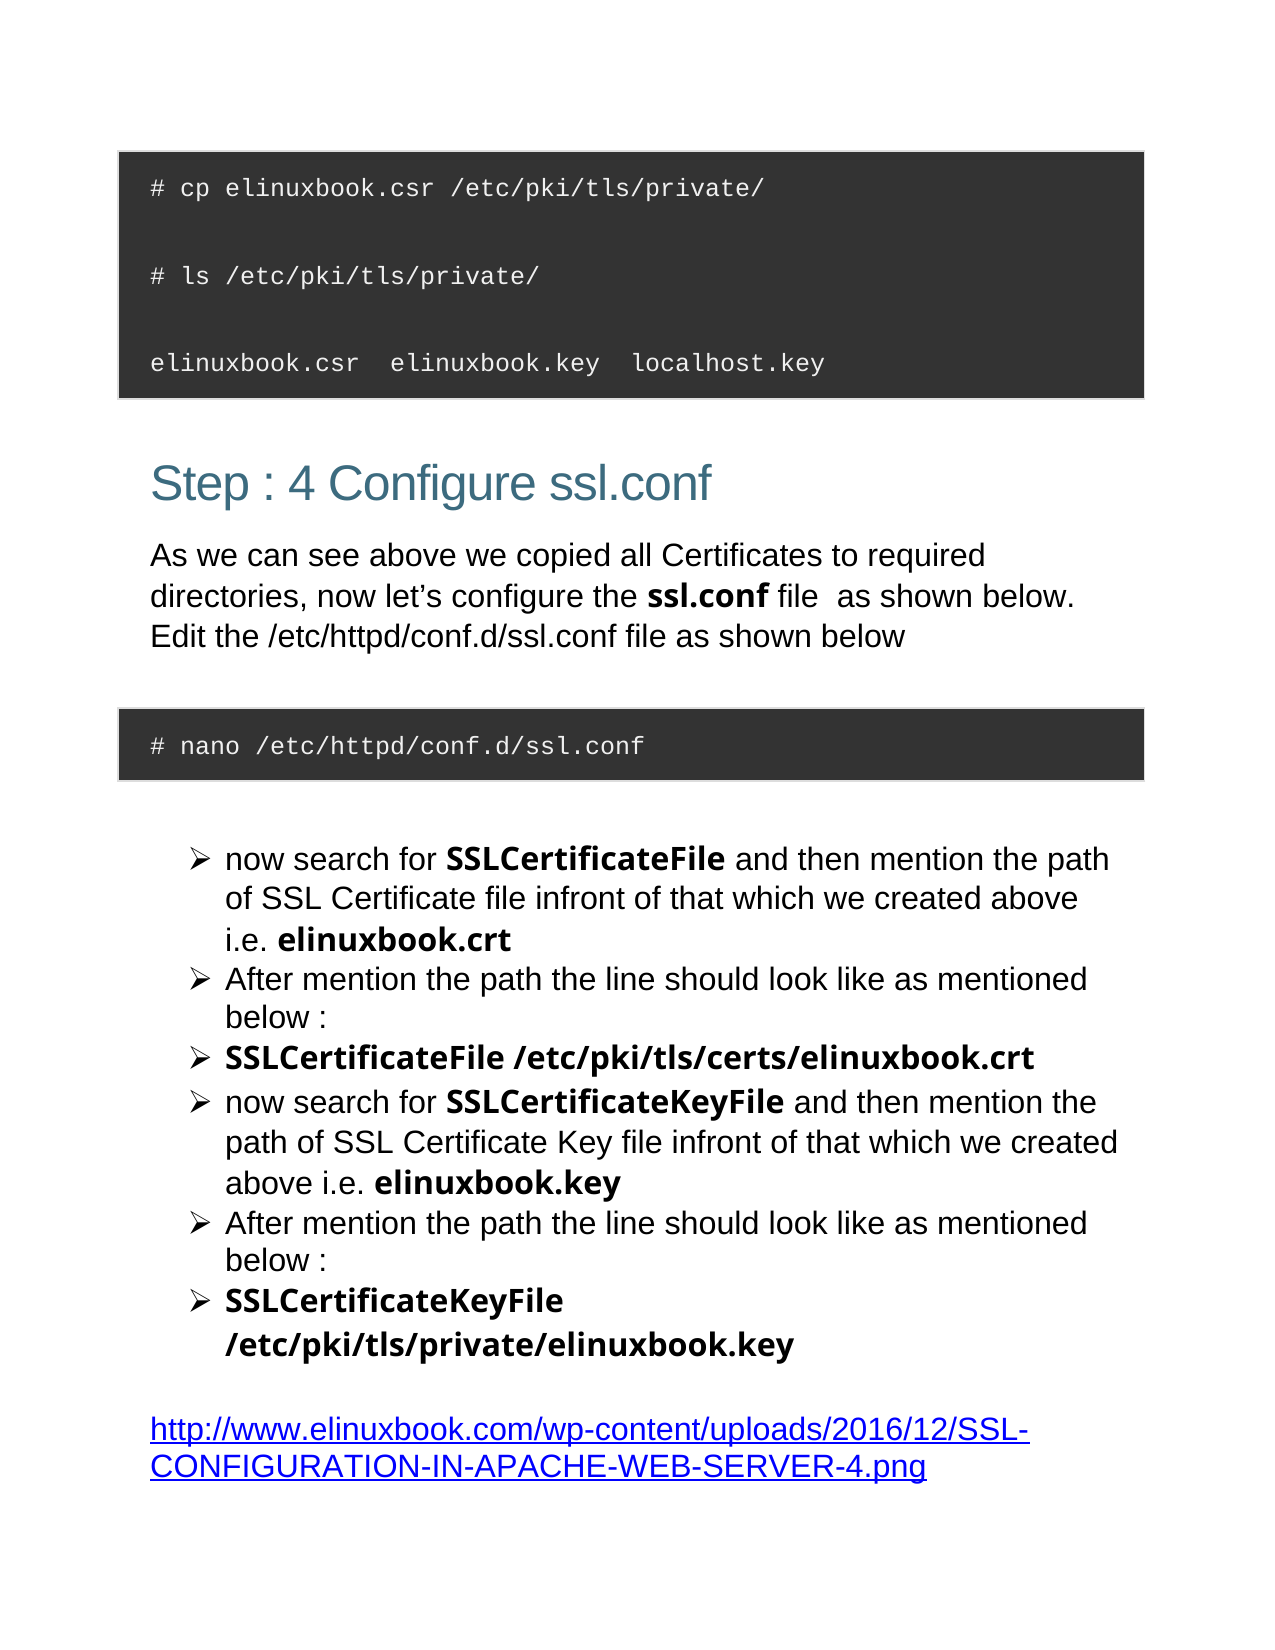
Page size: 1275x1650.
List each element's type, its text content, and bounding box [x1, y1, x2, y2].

text http://www.elinuxbook.com/wp-content/uploads/2016/12/SSL-CONFIGURATION-IN-APACHE-WEB-SERVER-4.png [150, 1410, 1125, 1484]
list now search for SSLCertificateFile and then mention the path of SSL Certificate file infront of that which we created above i.e. elinuxbook.crt [187, 835, 1125, 960]
text # cp elinuxbook.csr /etc/pki/tls/private/ [119, 152, 1144, 204]
list SSLCertificateFile /etc/pki/tls/certs/elinuxbook.crt [187, 1035, 1125, 1079]
text # ls /etc/pki/tls/private/ [119, 237, 1144, 292]
list After mention the path the line should look like as mentioned below : [187, 960, 1125, 1035]
list now search for SSLCertificateKeyFile and then mention the path of SSL Certificate Key file infront of that which we created above i.e. elinuxbook.key [187, 1079, 1125, 1204]
text elinuxbook.csr elinuxbook.key localhost.key [119, 325, 1144, 398]
subtitle Step : 4 Configure ssl.conf [150, 453, 1125, 511]
list After mention the path the line should look like as mentioned below : [187, 1204, 1125, 1278]
text # nano /etc/httpd/conf.d/ssl.conf [119, 709, 1144, 780]
list SSLCertificateKeyFile /etc/pki/tls/private/elinuxbook.key [187, 1278, 1125, 1366]
text As we can see above we copied all Certificates to required directories, now let’s configure the ssl.conf file as shown below. [150, 536, 1125, 617]
text Edit the /etc/httpd/conf.d/ssl.conf file as shown below [150, 617, 1125, 654]
